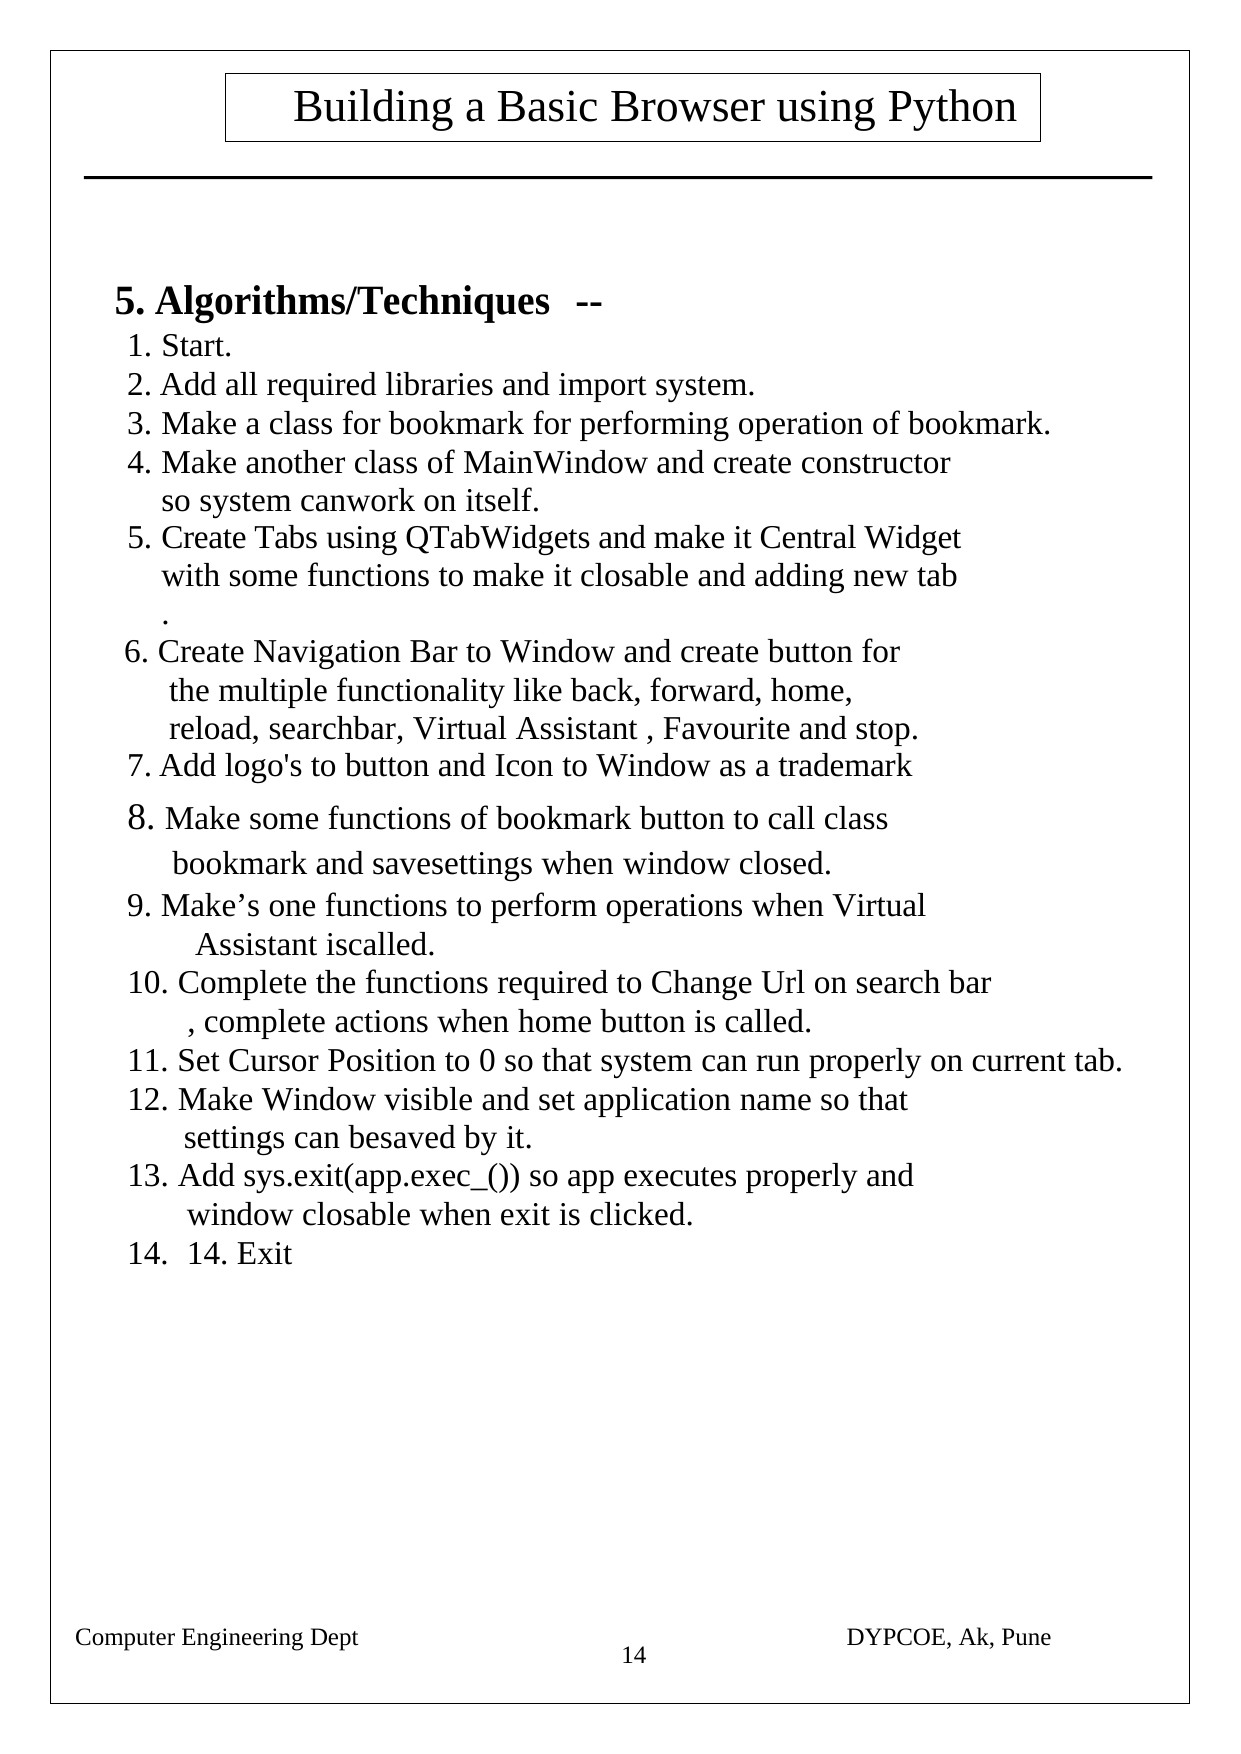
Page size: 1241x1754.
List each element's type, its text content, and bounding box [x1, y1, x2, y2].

text Assistant iscalled. [195, 924, 1180, 962]
list 14. Exit [127, 1233, 1180, 1271]
list Add all required libraries and import system. [127, 364, 1180, 403]
list Make a class for bookmark for performing operation of bookmark. [127, 404, 1180, 442]
subtitle Algorithms/Techniques -- [114, 276, 1180, 323]
list Make’s one functions to perform operations when Virtual [127, 887, 1180, 923]
list Set Cursor Position to 0 so that system can run properly on current tab. [127, 1041, 1180, 1079]
list Create Tabs using QTabWidgets and make it Central Widget with some functions to make it closable and adding new tab . [127, 519, 968, 632]
list Create Navigation Bar to Window and create button for the multiple functionality like back, forward, home, reload, searchbar, Virtual Assistant , Favourite and stop. [124, 632, 949, 747]
list Make another class of MainWindow and create constructor so system canwork on itself. [127, 442, 979, 519]
list Complete the functions required to Change Url on search bar , complete actions when home button is called. [127, 962, 1002, 1039]
list Add sys.exit(app.exec_()) so app executes properly and window closable when exit is clicked. [127, 1156, 1022, 1232]
list Add logo's to button and Icon to Window as a trademark [127, 747, 1180, 784]
list Start. [127, 325, 1180, 363]
list Make Window visible and set application name so that settings can besaved by it. [127, 1079, 1009, 1156]
list Make some functions of bookmark button to call class bookmark and savesettings when window closed. [127, 794, 1023, 882]
